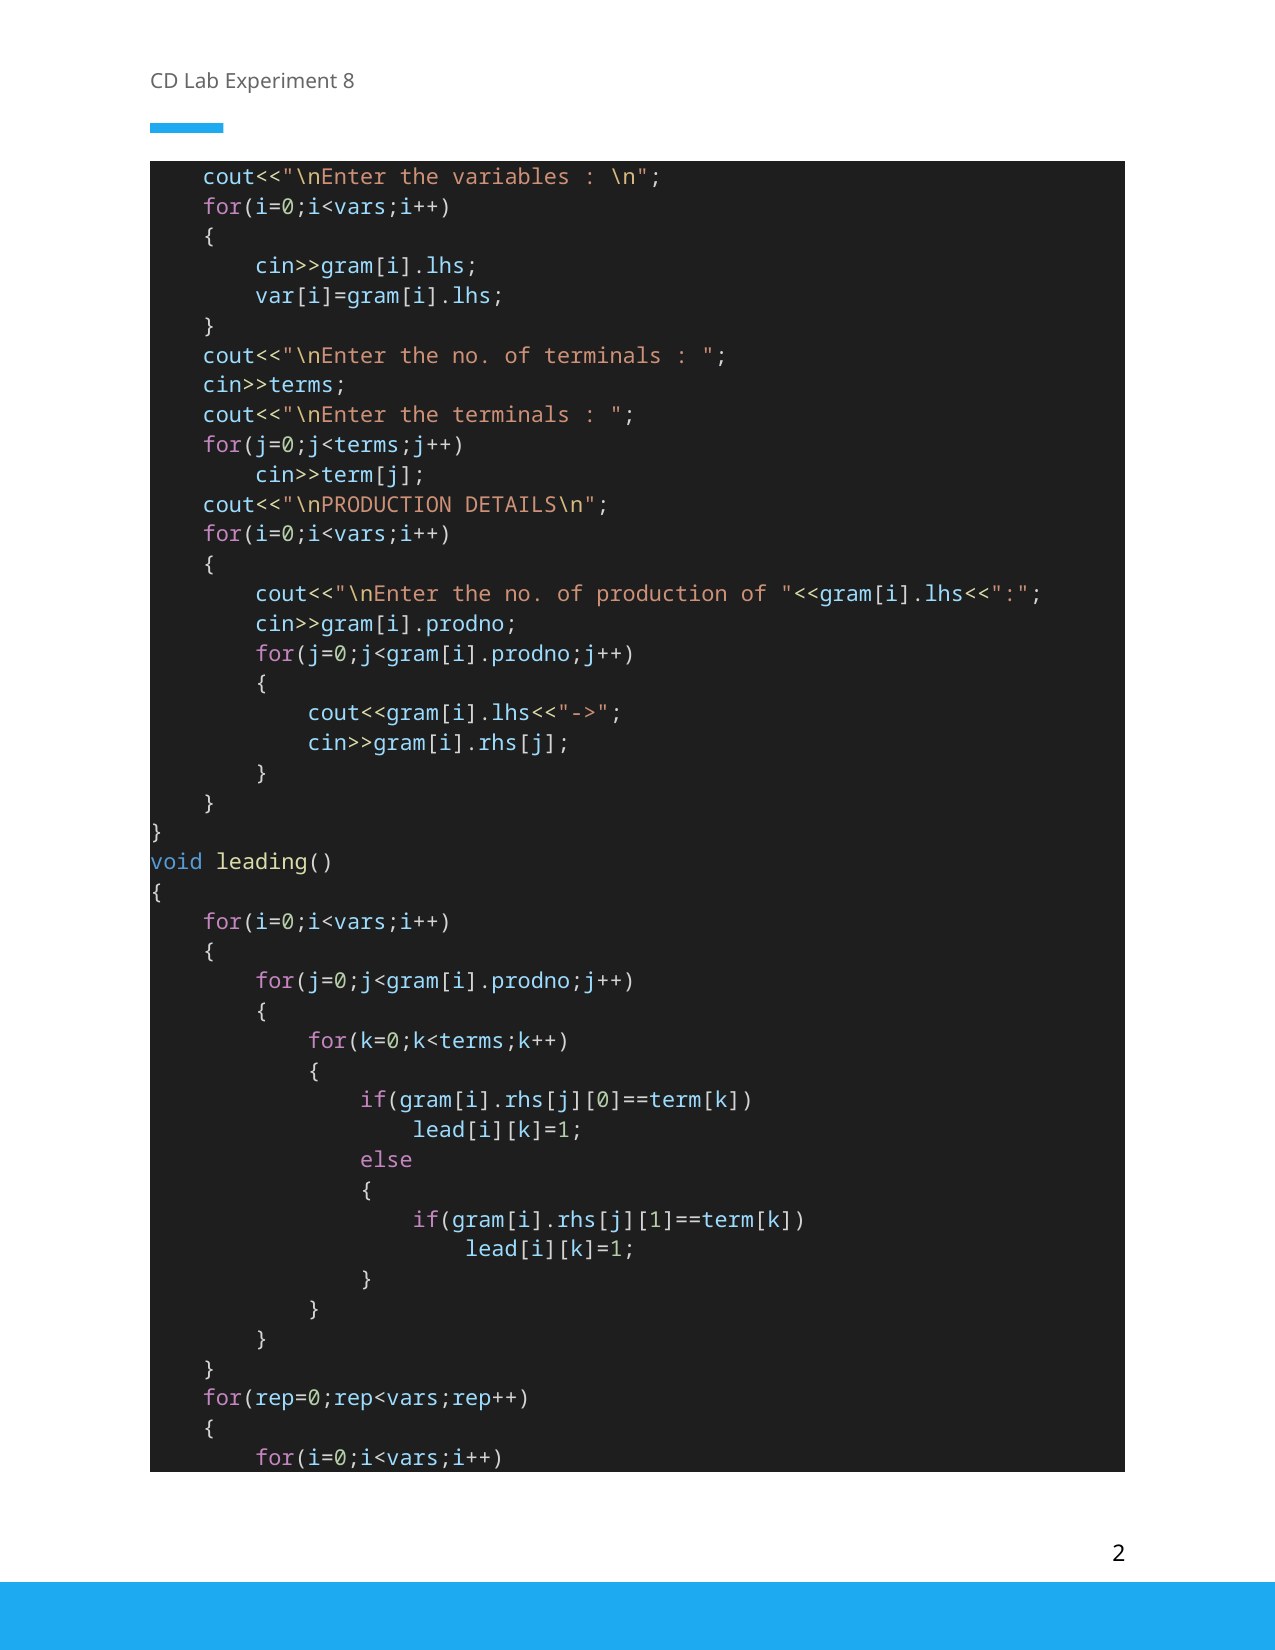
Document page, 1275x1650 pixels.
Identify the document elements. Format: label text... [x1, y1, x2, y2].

text cin>>gram[i].rhs[j]; [150, 727, 1125, 757]
text cout<<gram[i].lhs<<"->"; [150, 697, 1125, 727]
text } [150, 1323, 1125, 1352]
text cout<<"\nEnter the no. of production of "<<gram[i].lhs<<":"; [150, 578, 1125, 608]
text cout<<"\nEnter the no. of terminals : "; [150, 339, 1125, 369]
text } [150, 757, 1125, 786]
text } [150, 816, 1125, 846]
text cin>>terms; [150, 369, 1125, 399]
text cin>>term[j]; [150, 459, 1125, 488]
text cout<<"\nEnter the variables : \n"; [150, 161, 1125, 191]
text for(i=0;i<vars;i++) [150, 191, 1125, 220]
text for(rep=0;rep<vars;rep++) [150, 1382, 1125, 1412]
text { [150, 220, 1125, 250]
text lead[i][k]=1; [150, 1114, 1125, 1144]
text { [150, 995, 1125, 1025]
text for(i=0;i<vars;i++) [150, 906, 1125, 935]
text for(j=0;j<gram[i].prodno;j++) [150, 637, 1125, 667]
text { [150, 1054, 1125, 1084]
text } [150, 786, 1125, 816]
text if(gram[i].rhs[j][1]==term[k]) [150, 1203, 1125, 1233]
text { [150, 876, 1125, 906]
text { [150, 667, 1125, 697]
text cout<<"\nPRODUCTION DETAILS\n"; [150, 488, 1125, 518]
picture [150, 123, 224, 133]
text for(j=0;j<terms;j++) [150, 429, 1125, 459]
text for(j=0;j<gram[i].prodno;j++) [150, 965, 1125, 995]
text if(gram[i].rhs[j][0]==term[k]) [150, 1084, 1125, 1114]
text } [150, 1293, 1125, 1323]
text { [150, 1174, 1125, 1203]
text } [150, 310, 1125, 339]
text { [150, 548, 1125, 578]
text for(k=0;k<terms;k++) [150, 1025, 1125, 1054]
text } [150, 1352, 1125, 1382]
text cout<<"\nEnter the terminals : "; [150, 399, 1125, 429]
text for(i=0;i<vars;i++) [150, 518, 1125, 548]
text else [150, 1144, 1125, 1174]
text { [150, 1412, 1125, 1442]
text for(i=0;i<vars;i++) [150, 1442, 1125, 1472]
picture [0, 1582, 1275, 1650]
text void leading() [150, 846, 1125, 876]
text var[i]=gram[i].lhs; [150, 280, 1125, 310]
text cin>>gram[i].prodno; [150, 608, 1125, 637]
text lead[i][k]=1; [150, 1233, 1125, 1263]
text { [150, 935, 1125, 965]
text } [150, 1263, 1125, 1293]
text cin>>gram[i].lhs; [150, 250, 1125, 280]
